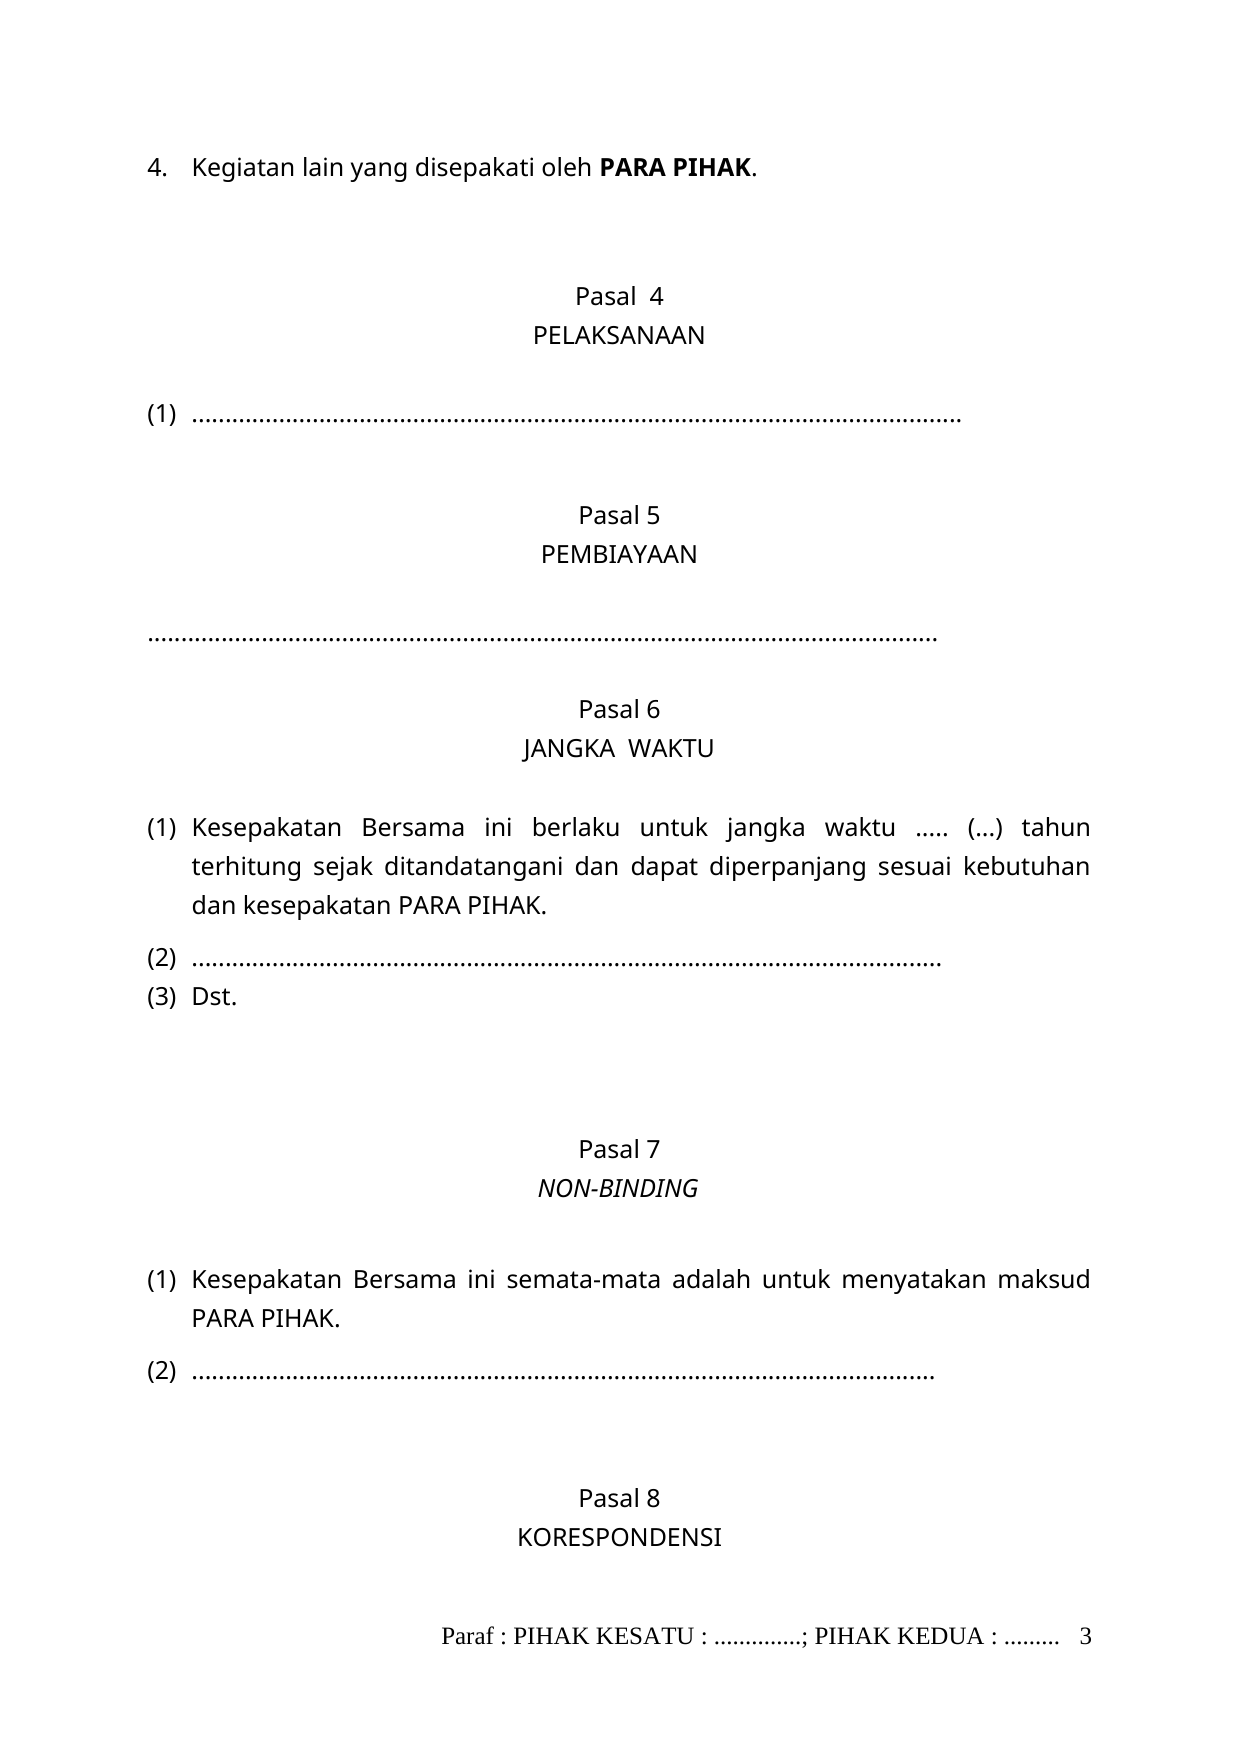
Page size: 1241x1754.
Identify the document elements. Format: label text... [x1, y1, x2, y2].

text ...................................................................................................................... [147, 615, 1092, 649]
text Pasal 8 [147, 1481, 1092, 1515]
list Kesepakatan Bersama ini semata-mata adalah untuk menyatakan maksud PARA PIHAK. [147, 1262, 1092, 1335]
text PELAKSANAAN [147, 317, 1092, 352]
list Kegiatan lain yang disepakati oleh PARA PIHAK. [147, 150, 1083, 184]
text NON-BINDING [147, 1171, 1092, 1205]
text JANGKA WAKTU [147, 731, 1092, 765]
text Pasal 4 [147, 278, 1092, 312]
list ............................................................................................................... [147, 1352, 1092, 1387]
text Pasal 6 [147, 692, 1092, 726]
text PEMBIAYAAN [147, 537, 1092, 571]
text Pasal 7 [147, 1132, 1092, 1166]
list ................................................................................................................ [147, 939, 1092, 973]
list Dst. [147, 978, 1092, 1012]
list Kesepakatan Bersama ini berlaku untuk jangka waktu ..... (...) tahun terhitung sejak ditandatangani dan dapat diperpanjang sesuai kebutuhan dan kesepakatan PARA PIHAK. [147, 809, 1092, 922]
text Pasal 5 [147, 497, 1092, 532]
text KORESPONDENSI [147, 1520, 1092, 1554]
list ................................................................................................................... [147, 396, 1092, 430]
